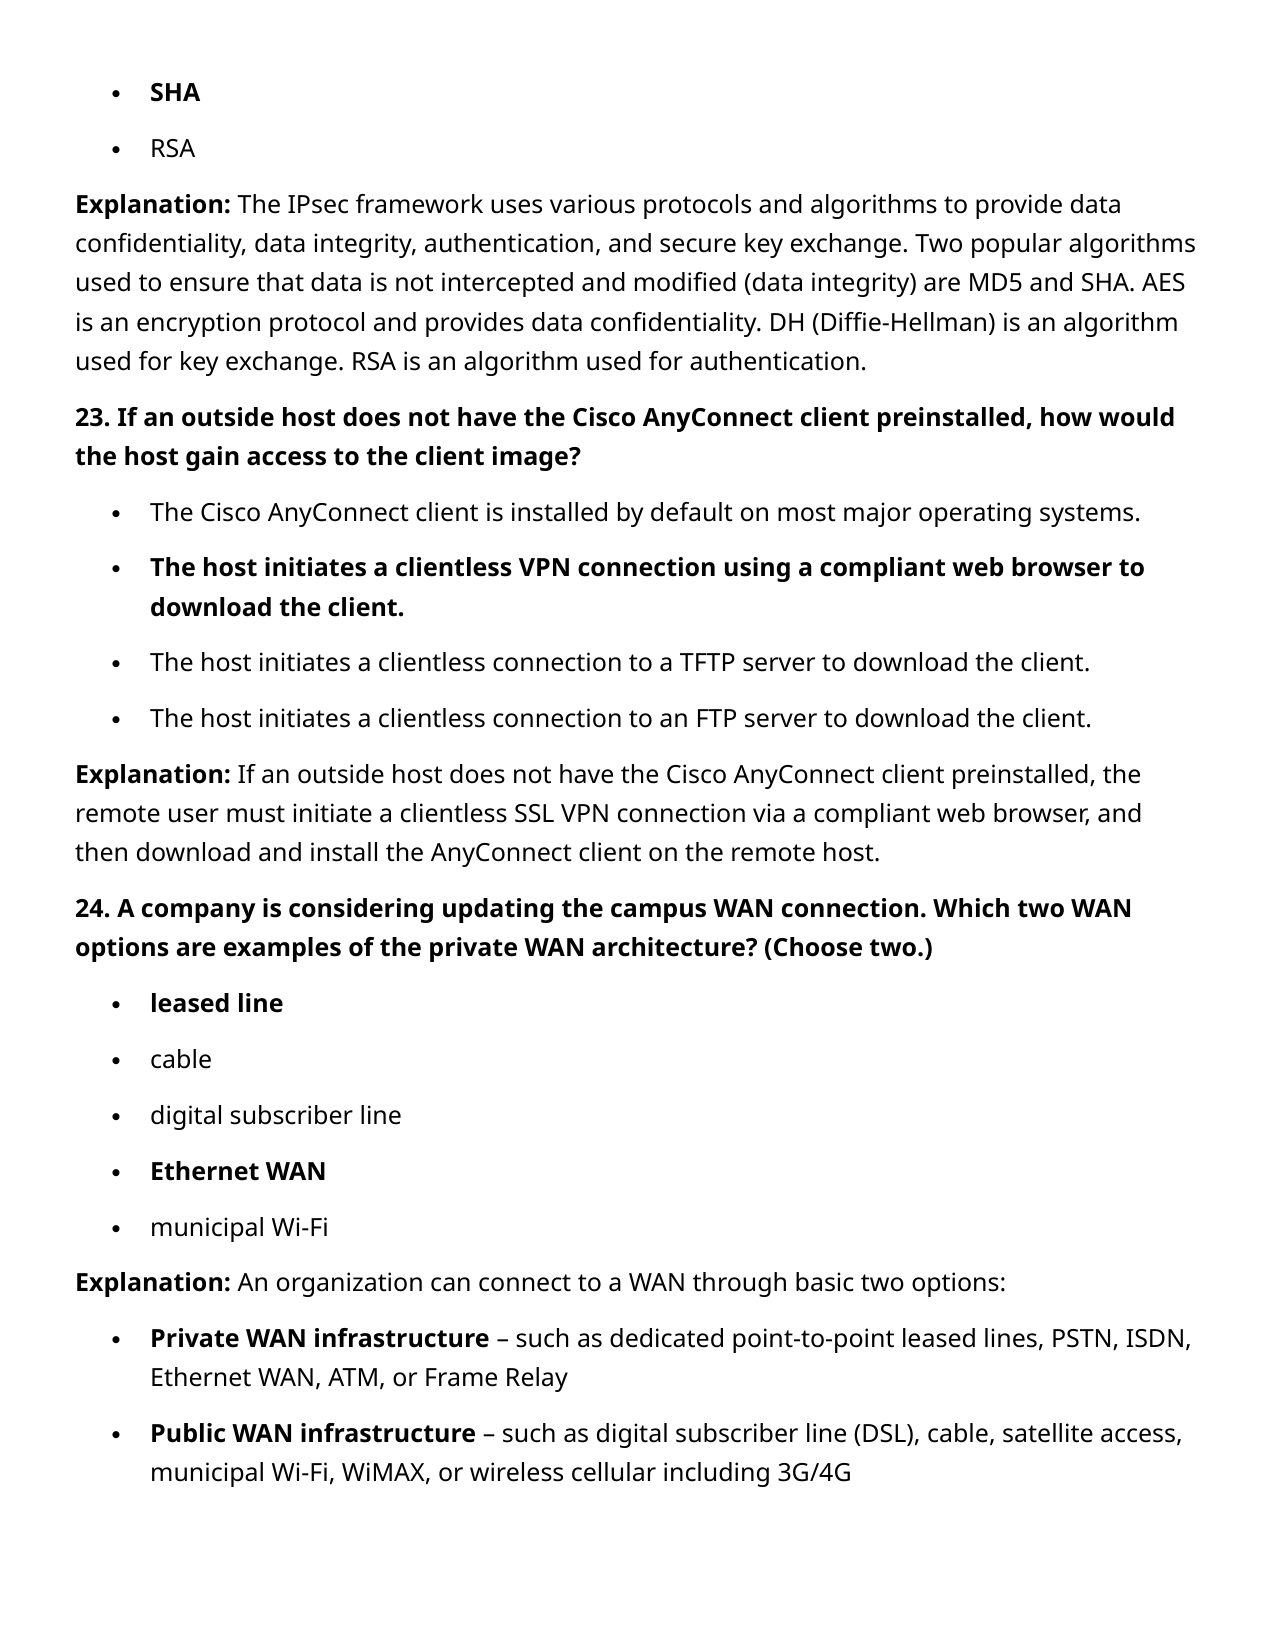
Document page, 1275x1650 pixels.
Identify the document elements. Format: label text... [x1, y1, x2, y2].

text Explanation: The IPsec framework uses various protocols and algorithms to provide data confidentiality, data integrity, authentication, and secure key exchange. Two popular algorithms used to ensure that data is not intercepted and modified (data integrity) are MD5 and SHA. AES is an encryption protocol and provides data confidentiality. DH (Diffie-Hellman) is an algorithm used for key exchange. RSA is an algorithm used for authentication. [75, 187, 1200, 377]
list The Cisco AnyConnect client is installed by default on most major operating systems. [112, 494, 1200, 528]
text Explanation: If an outside host does not have the Cisco AnyConnect client preinstalled, the remote user must initiate a clientless SSL VPN connection via a compliant web browser, and then download and install the AnyConnect client on the remote host. [75, 757, 1200, 869]
text 23. If an outside host does not have the Cisco AnyConnect client preinstalled, how would the host gain access to the client image? [75, 399, 1200, 472]
list Ethernet WAN [112, 1153, 1200, 1187]
list The host initiates a clientless VPN connection using a compliant web browser to download the client. [112, 550, 1200, 623]
list Private WAN infrastructure – such as dedicated point-to-point leased lines, PSTN, ISDN, Ethernet WAN, ATM, or Frame Relay [112, 1321, 1200, 1394]
list leased line [112, 986, 1200, 1020]
list RSA [112, 131, 1200, 165]
list municipal Wi-Fi [112, 1209, 1200, 1243]
text 24. A company is considering updating the campus WAN connection. Which two WAN options are examples of the private WAN architecture? (Choose two.) [75, 891, 1200, 964]
list SHA [112, 75, 1200, 109]
list The host initiates a clientless connection to a TFTP server to download the client. [112, 645, 1200, 679]
list Public WAN infrastructure – such as digital subscriber line (DSL), cable, satellite access, municipal Wi-Fi, WiMAX, or wireless cellular including 3G/4G [112, 1416, 1200, 1489]
text Explanation: An organization can connect to a WAN through basic two options: [75, 1265, 1200, 1299]
list digital subscriber line [112, 1097, 1200, 1132]
list The host initiates a clientless connection to an FTP server to download the client. [112, 701, 1200, 735]
list cable [112, 1042, 1200, 1076]
